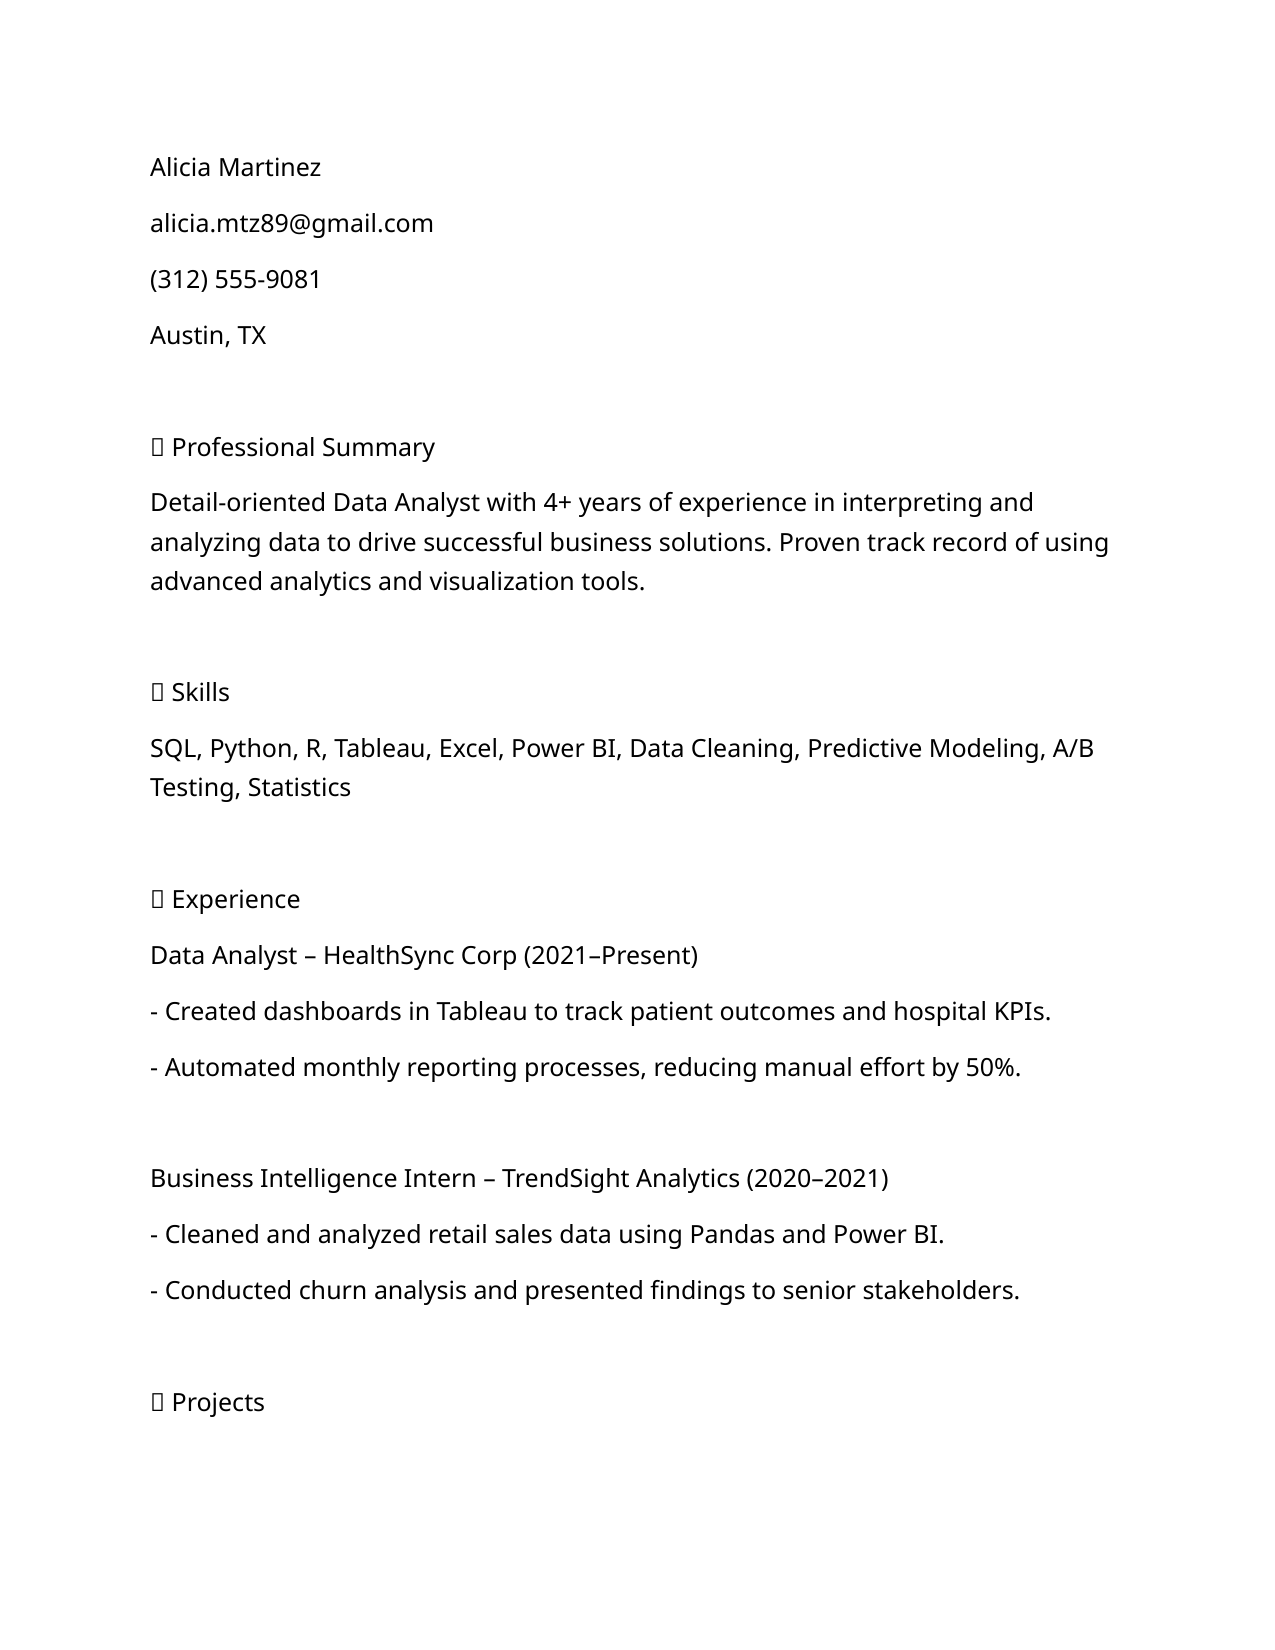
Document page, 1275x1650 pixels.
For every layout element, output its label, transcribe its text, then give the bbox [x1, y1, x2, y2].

text (312) 555-9081 [150, 262, 1125, 296]
text Alicia Martinez [150, 150, 1125, 184]
text - Cleaned and analyzed retail sales data using Pandas and Power BI. [150, 1217, 1125, 1251]
text - Automated monthly reporting processes, reducing manual effort by 50%. [150, 1049, 1125, 1083]
text Detail-oriented Data Analyst with 4+ years of experience in interpreting and analyzing data to drive successful business solutions. Proven track record of using advanced analytics and visualization tools. [150, 485, 1125, 597]
text 🔹 Professional Summary [150, 429, 1125, 463]
text 🔹 Projects [150, 1384, 1125, 1418]
text 🔹 Experience [150, 882, 1125, 916]
text - Conducted churn analysis and presented findings to senior stakeholders. [150, 1272, 1125, 1307]
text - Created dashboards in Tableau to track patient outcomes and hospital KPIs. [150, 993, 1125, 1027]
text 🔹 Skills [150, 675, 1125, 709]
text Austin, TX [150, 317, 1125, 352]
text SQL, Python, R, Tableau, Excel, Power BI, Data Cleaning, Predictive Modeling, A/B Testing, Statistics [150, 731, 1125, 804]
text Data Analyst – HealthSync Corp (2021–Present) [150, 937, 1125, 972]
text alicia.mtz89@gmail.com [150, 206, 1125, 240]
text Business Intelligence Intern – TrendSight Analytics (2020–2021) [150, 1161, 1125, 1195]
